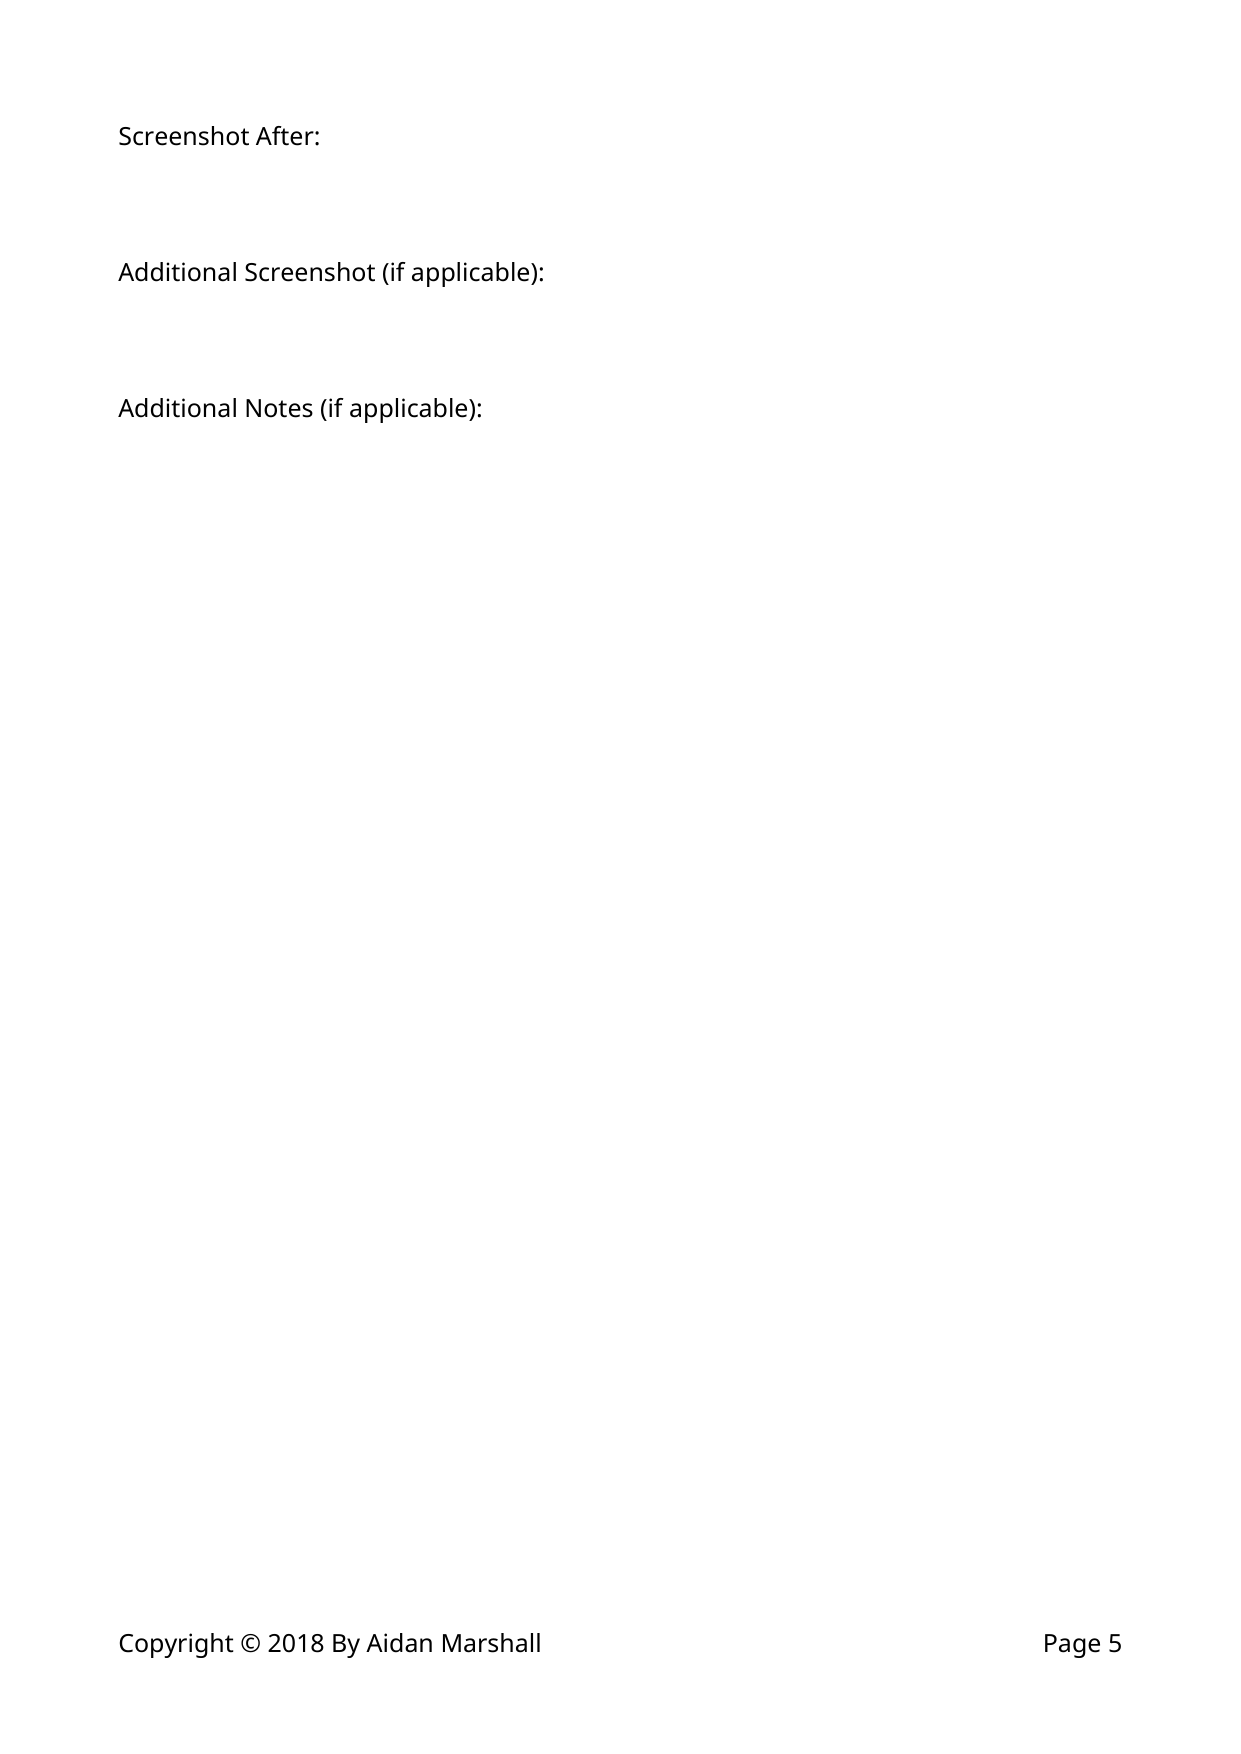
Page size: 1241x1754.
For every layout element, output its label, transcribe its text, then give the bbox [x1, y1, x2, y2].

text Additional Screenshot (if applicable): [118, 254, 1122, 288]
text Additional Notes (if applicable): [118, 391, 1122, 425]
text Screenshot After: [118, 118, 1122, 152]
